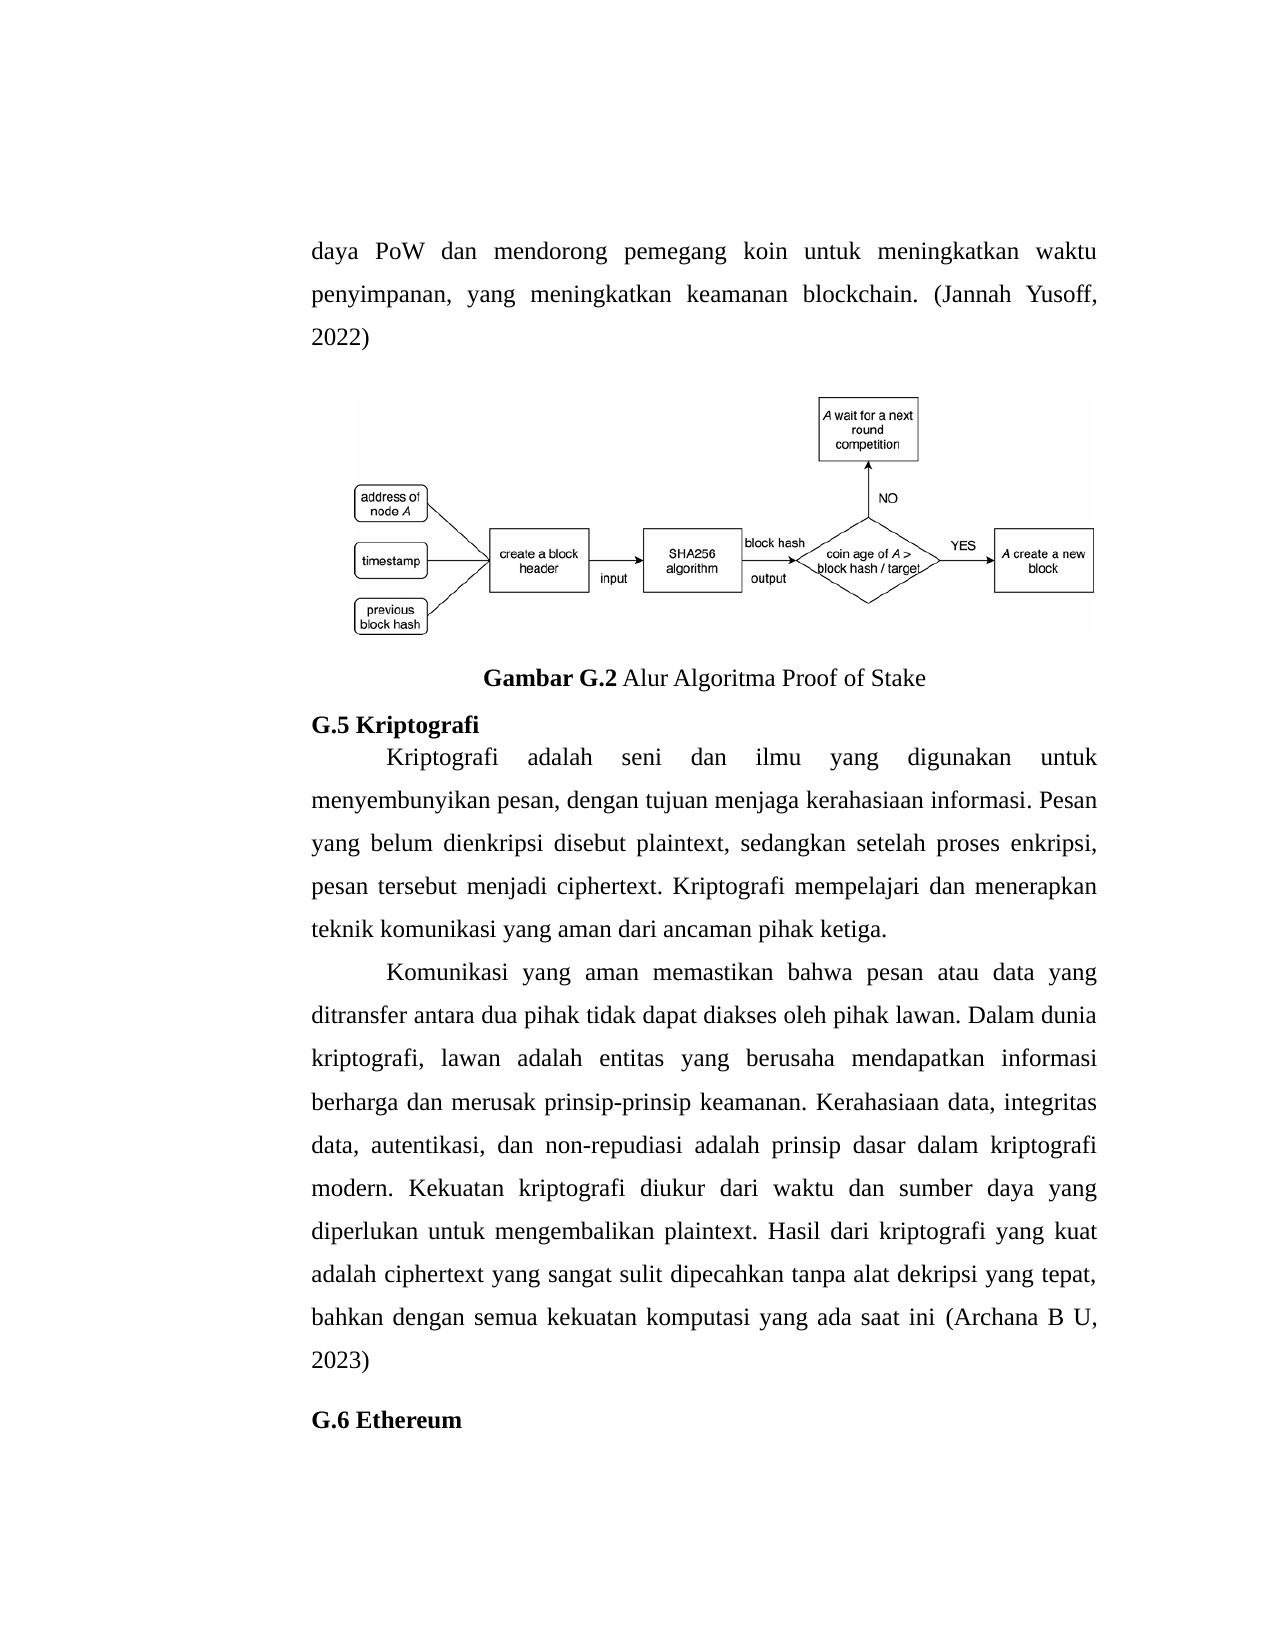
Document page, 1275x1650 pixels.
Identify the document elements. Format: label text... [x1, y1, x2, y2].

list Kriptografi adalah seni dan ilmu yang digunakan untuk menyembunyikan pesan, dengan tujuan menjaga kerahasiaan informasi. Pesan yang belum dienkripsi disebut plaintext, sedangkan setelah proses enkripsi, pesan tersebut menjadi ciphertext. Kriptografi mempelajari dan menerapkan teknik komunikasi yang aman dari ancaman pihak ketiga. [311, 742, 1098, 943]
text G.6 Ethereum [311, 1405, 1098, 1433]
list G.5 Kriptografi [311, 711, 1098, 739]
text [311, 236, 1098, 351]
list Komunikasi yang aman memastikan bahwa pesan atau data yang ditransfer antara dua pihak tidak dapat diakses oleh pihak lawan. Dalam dunia kriptografi, lawan adalah entitas yang berusaha mendapatkan informasi berharga dan merusak prinsip-prinsip keamanan. Kerahasiaan data, integritas data, autentikasi, dan non-repudiasi adalah prinsip dasar dalam kriptografi modern. Kekuatan kriptografi diukur dari waktu dan sumber daya yang diperlukan untuk mengembalikan plaintext. Hasil dari kriptografi yang kuat adalah ciphertext yang sangat sulit dipecahkan tanpa alat dekripsi yang tepat, bahkan dengan semua kekuatan komputasi yang ada saat ini [311, 957, 1098, 1374]
text Gambar G.2 Alur Algoritma Proof of Stake [236, 663, 1098, 692]
picture [311, 381, 1173, 644]
